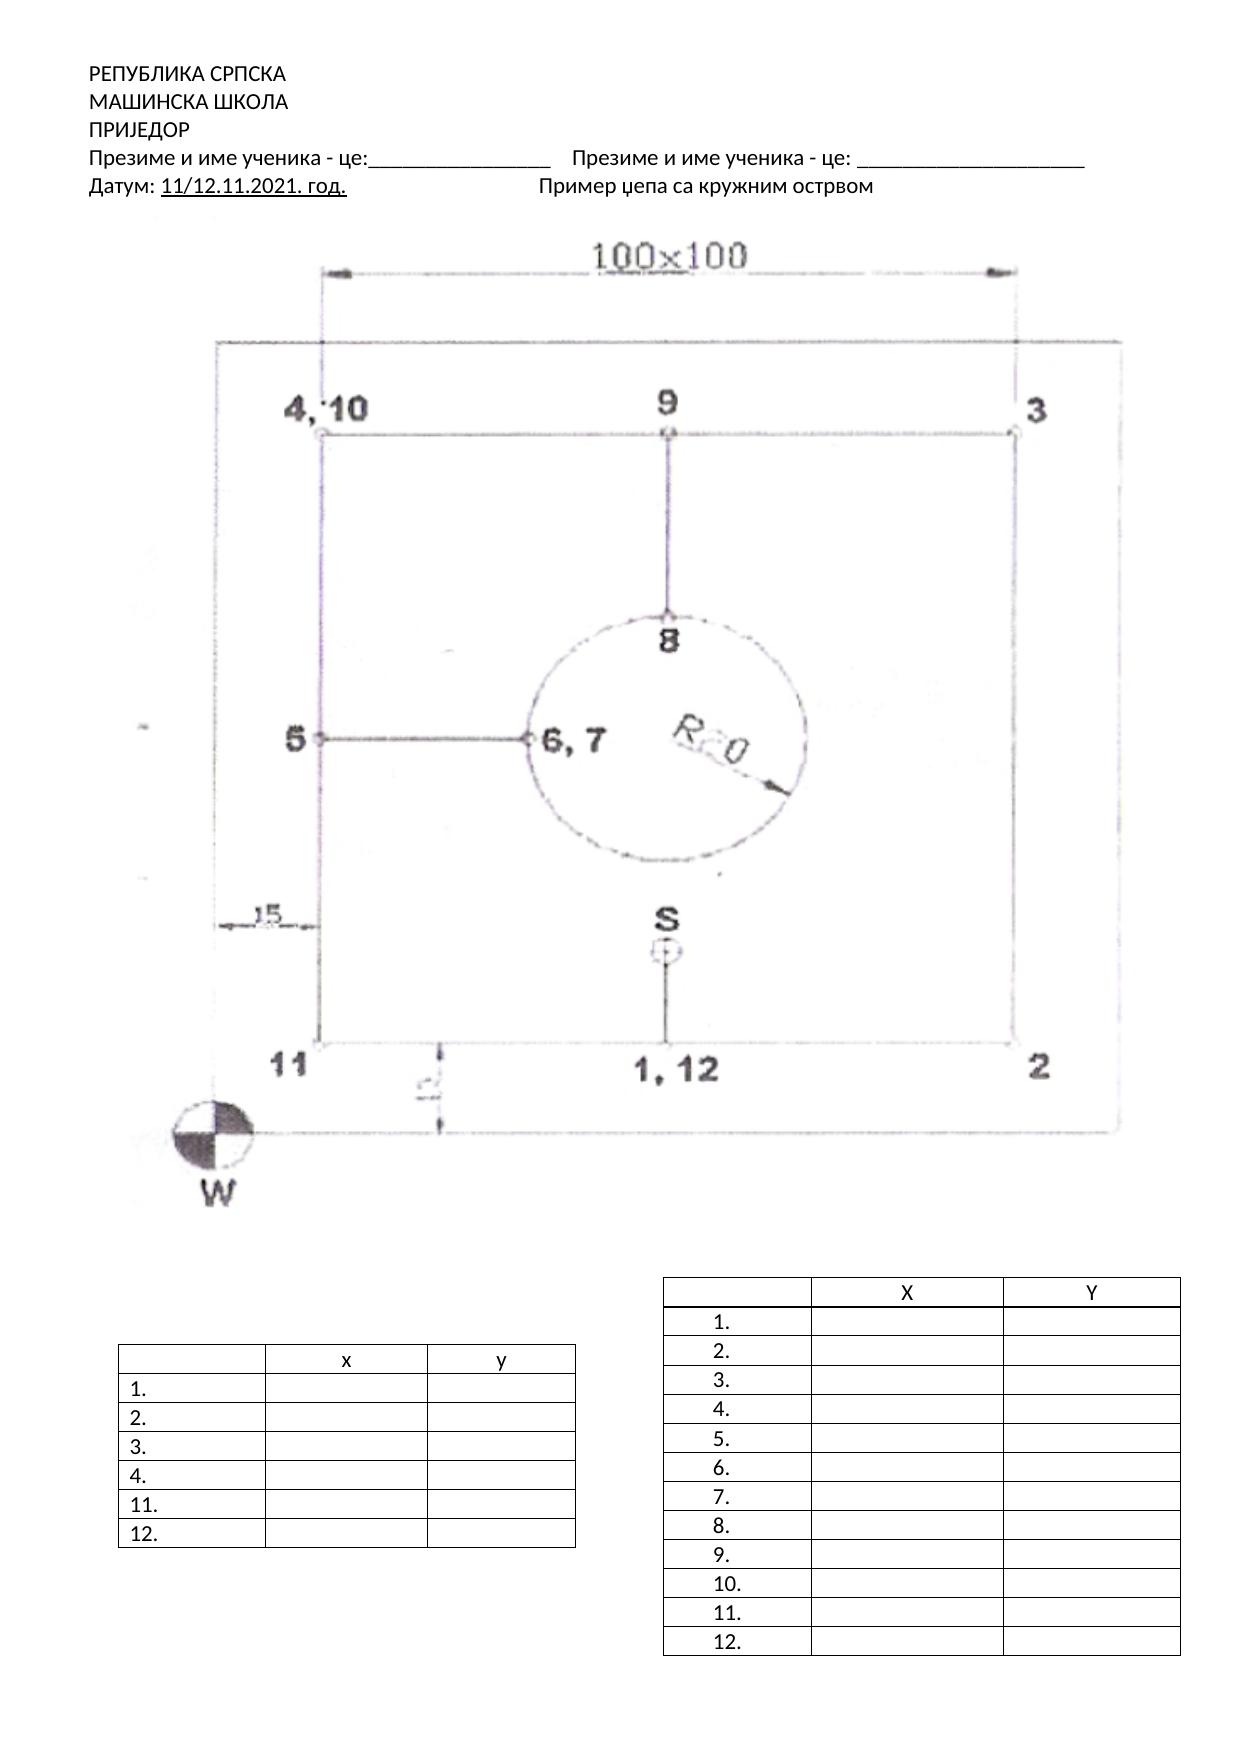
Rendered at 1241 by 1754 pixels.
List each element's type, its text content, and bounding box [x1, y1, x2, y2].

table_cell [1004, 1395, 1180, 1423]
text Презиме и име ученика - це:________________ Презиме и име ученика - це: ____________________ [89, 143, 1181, 171]
table_cell [812, 1569, 1003, 1597]
table_cell [1004, 1453, 1180, 1481]
table_cell [664, 1598, 811, 1626]
table_cell [664, 1336, 811, 1364]
table_cell [664, 1627, 811, 1655]
table_header X [812, 1278, 1003, 1306]
table_cell [812, 1336, 1003, 1364]
table_cell [812, 1308, 1003, 1335]
table_cell [1004, 1540, 1180, 1568]
table_cell [664, 1569, 811, 1597]
table_cell [1004, 1569, 1180, 1597]
table_cell [664, 1308, 811, 1335]
text РЕПУБЛИКА СРПСКА [89, 59, 1181, 87]
table_cell [664, 1395, 811, 1423]
table_cell [664, 1453, 811, 1481]
table_cell [664, 1482, 811, 1510]
table_cell [812, 1511, 1003, 1539]
table_cell [812, 1424, 1003, 1452]
table_header [664, 1278, 811, 1306]
table_cell [1004, 1366, 1180, 1393]
table_cell [812, 1598, 1003, 1626]
text ПРИЈЕДОР [89, 115, 1181, 143]
text МАШИНСКА ШКОЛА [89, 87, 1181, 115]
table_cell [812, 1627, 1003, 1655]
table_cell [812, 1395, 1003, 1423]
table_cell [1004, 1336, 1180, 1364]
table_cell [812, 1482, 1003, 1510]
table_header Y [1004, 1278, 1180, 1306]
table_cell [1004, 1424, 1180, 1452]
table_cell [1004, 1511, 1180, 1539]
table_cell [664, 1424, 811, 1452]
table_cell [1004, 1598, 1180, 1626]
table_cell [812, 1453, 1003, 1481]
table_cell [664, 1366, 811, 1393]
table_cell [664, 1511, 811, 1539]
picture [132, 216, 1140, 1212]
text Датум: 11/12.11.2021. год. Пример џепа са кружним острвом [89, 171, 1181, 199]
table_cell [1004, 1482, 1180, 1510]
table_cell [1004, 1627, 1180, 1655]
table_cell [812, 1366, 1003, 1393]
table_cell [812, 1540, 1003, 1568]
table_cell [664, 1540, 811, 1568]
table_cell [1004, 1308, 1180, 1335]
